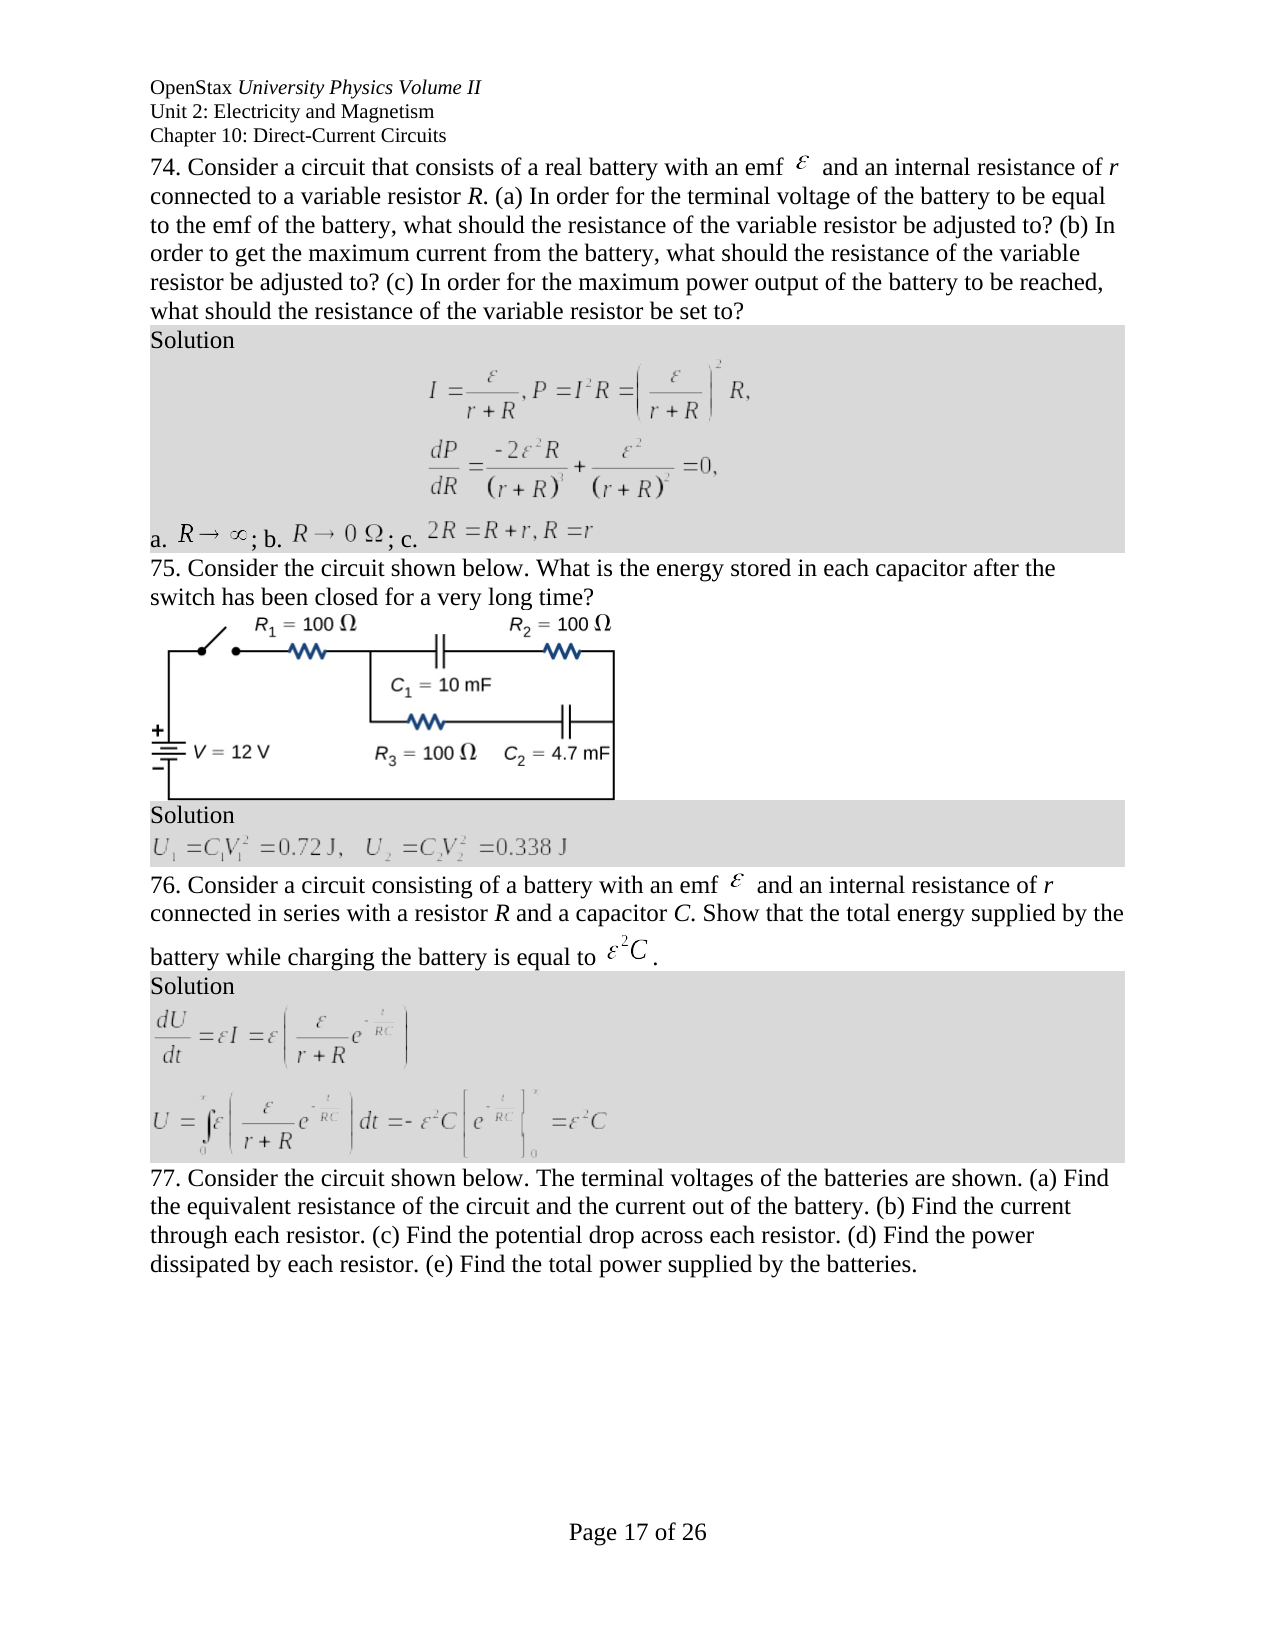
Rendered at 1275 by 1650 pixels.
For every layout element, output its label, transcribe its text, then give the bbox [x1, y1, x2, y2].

list Consider a circuit that consists of a real battery with an emf and an internal resistance of r connected to a variable resistor R. (a) In order for the terminal voltage of the battery to be equal to the emf of the battery, what should the resistance of the variable resistor be adjusted to? (b) In order to get the maximum current from the battery, what should the resistance of the variable resistor be adjusted to? (c) In order for the maximum power output of the battery to be reached, what should the resistance of the variable resistor be set to? [150, 150, 1125, 325]
list Consider the circuit shown below. What is the energy stored in each capacitor after the switch has been closed for a very long time? [150, 553, 1125, 610]
list Consider the circuit shown below. The terminal voltages of the batteries are shown. (a) Find the equivalent resistance of the circuit and the current out of the battery. (b) Find the current through each resistor. (c) Find the potential drop across each resistor. (d) Find the power dissipated by each resistor. (e) Find the total power supplied by the batteries. [150, 1163, 1125, 1278]
text Solution [150, 971, 1125, 1000]
text Solution [150, 800, 1125, 829]
list Consider a circuit consisting of a battery with an emf and an internal resistance of r connected in series with a resistor R and a capacitor C. Show that the total energy supplied by the battery while charging the battery is equal to . [150, 867, 1125, 971]
text a. ; b. ; c. [150, 353, 1125, 553]
text Solution [150, 325, 1125, 353]
picture [150, 610, 615, 801]
